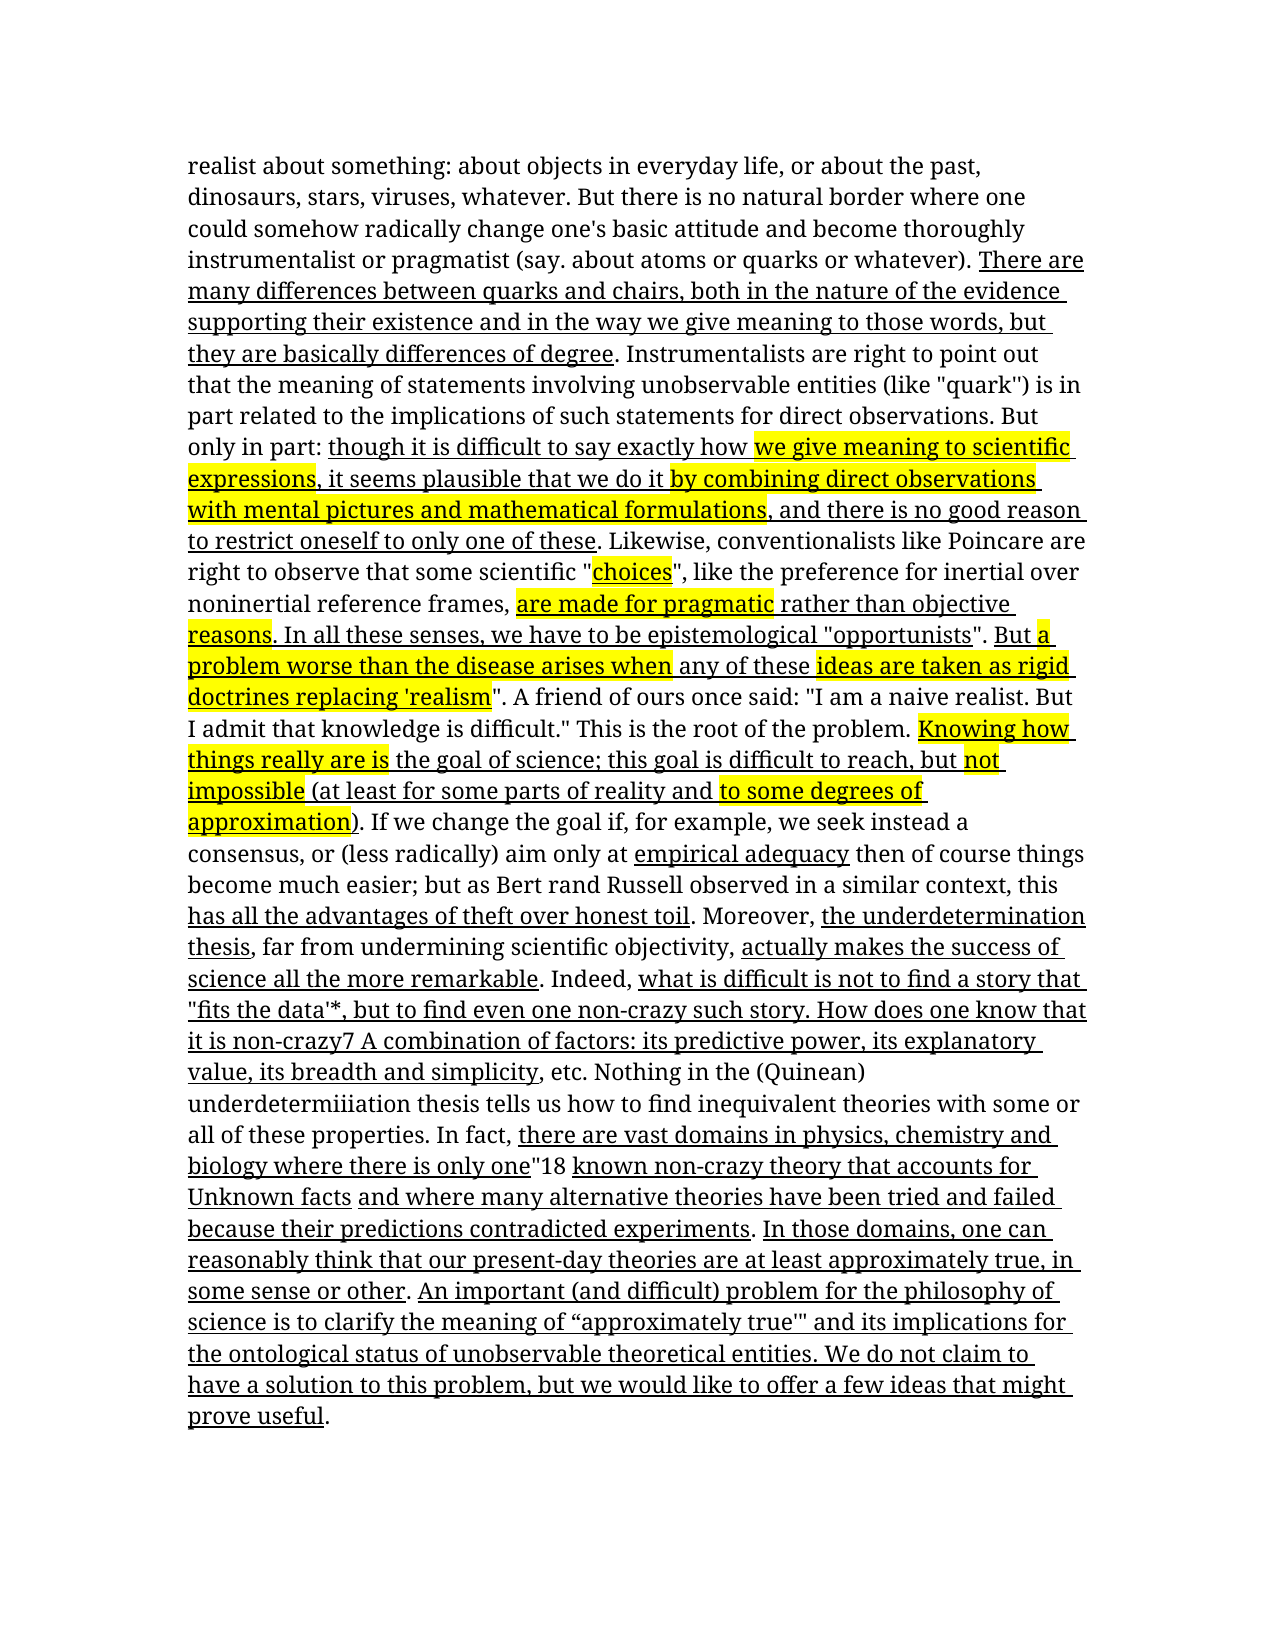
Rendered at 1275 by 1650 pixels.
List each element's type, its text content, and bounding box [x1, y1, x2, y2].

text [187, 150, 1087, 520]
